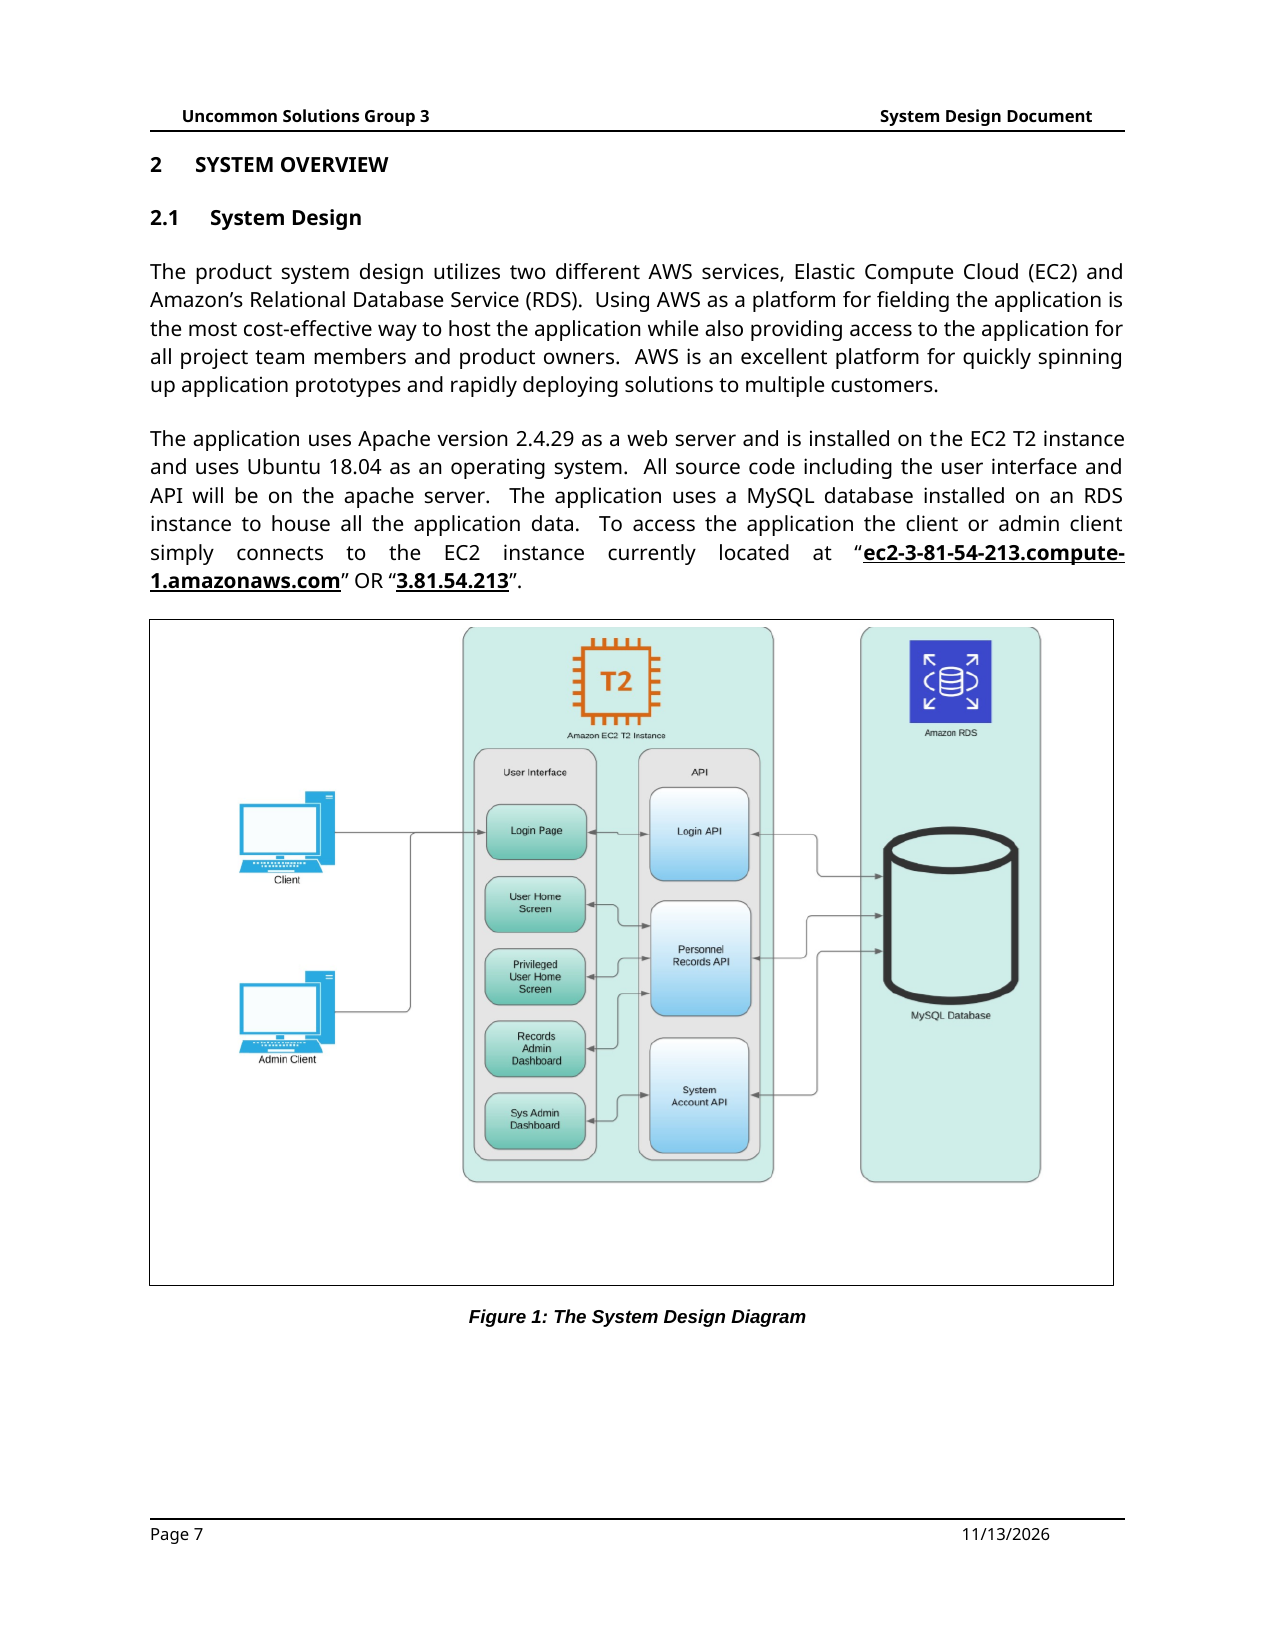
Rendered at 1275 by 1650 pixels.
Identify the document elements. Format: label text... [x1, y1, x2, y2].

subtitle SYSTEM OVERVIEW [150, 150, 1125, 178]
text The product system design utilizes two different AWS services, Elastic Compute Cloud (EC2) and Amazon’s Relational Database Service (RDS). Using AWS as a platform for fielding the application is the most cost-effective way to host the application while also providing access to the application for all project team members and product owners. AWS is an excellent platform for quickly spinning up application prototypes and rapidly deploying solutions to multiple customers. [150, 257, 1125, 399]
picture [165, 627, 1098, 1190]
text The application uses Apache version 2.4.29 as a web server and is installed on the EC2 T2 instance and uses Ubuntu 18.04 as an operating system. All source code including the user interface and API will be on the apache server. The application uses a MySQL database installed on an RDS instance to house all the application data. To access the application the client or admin client simply connects to the EC2 instance currently located at “ec2-3-81-54-213.compute-1.amazonaws.com” OR “3.81.54.213”. [150, 424, 1125, 595]
subtitle System Design [150, 203, 1125, 232]
text Figure 1: The System Design Diagram [150, 1306, 1125, 1327]
